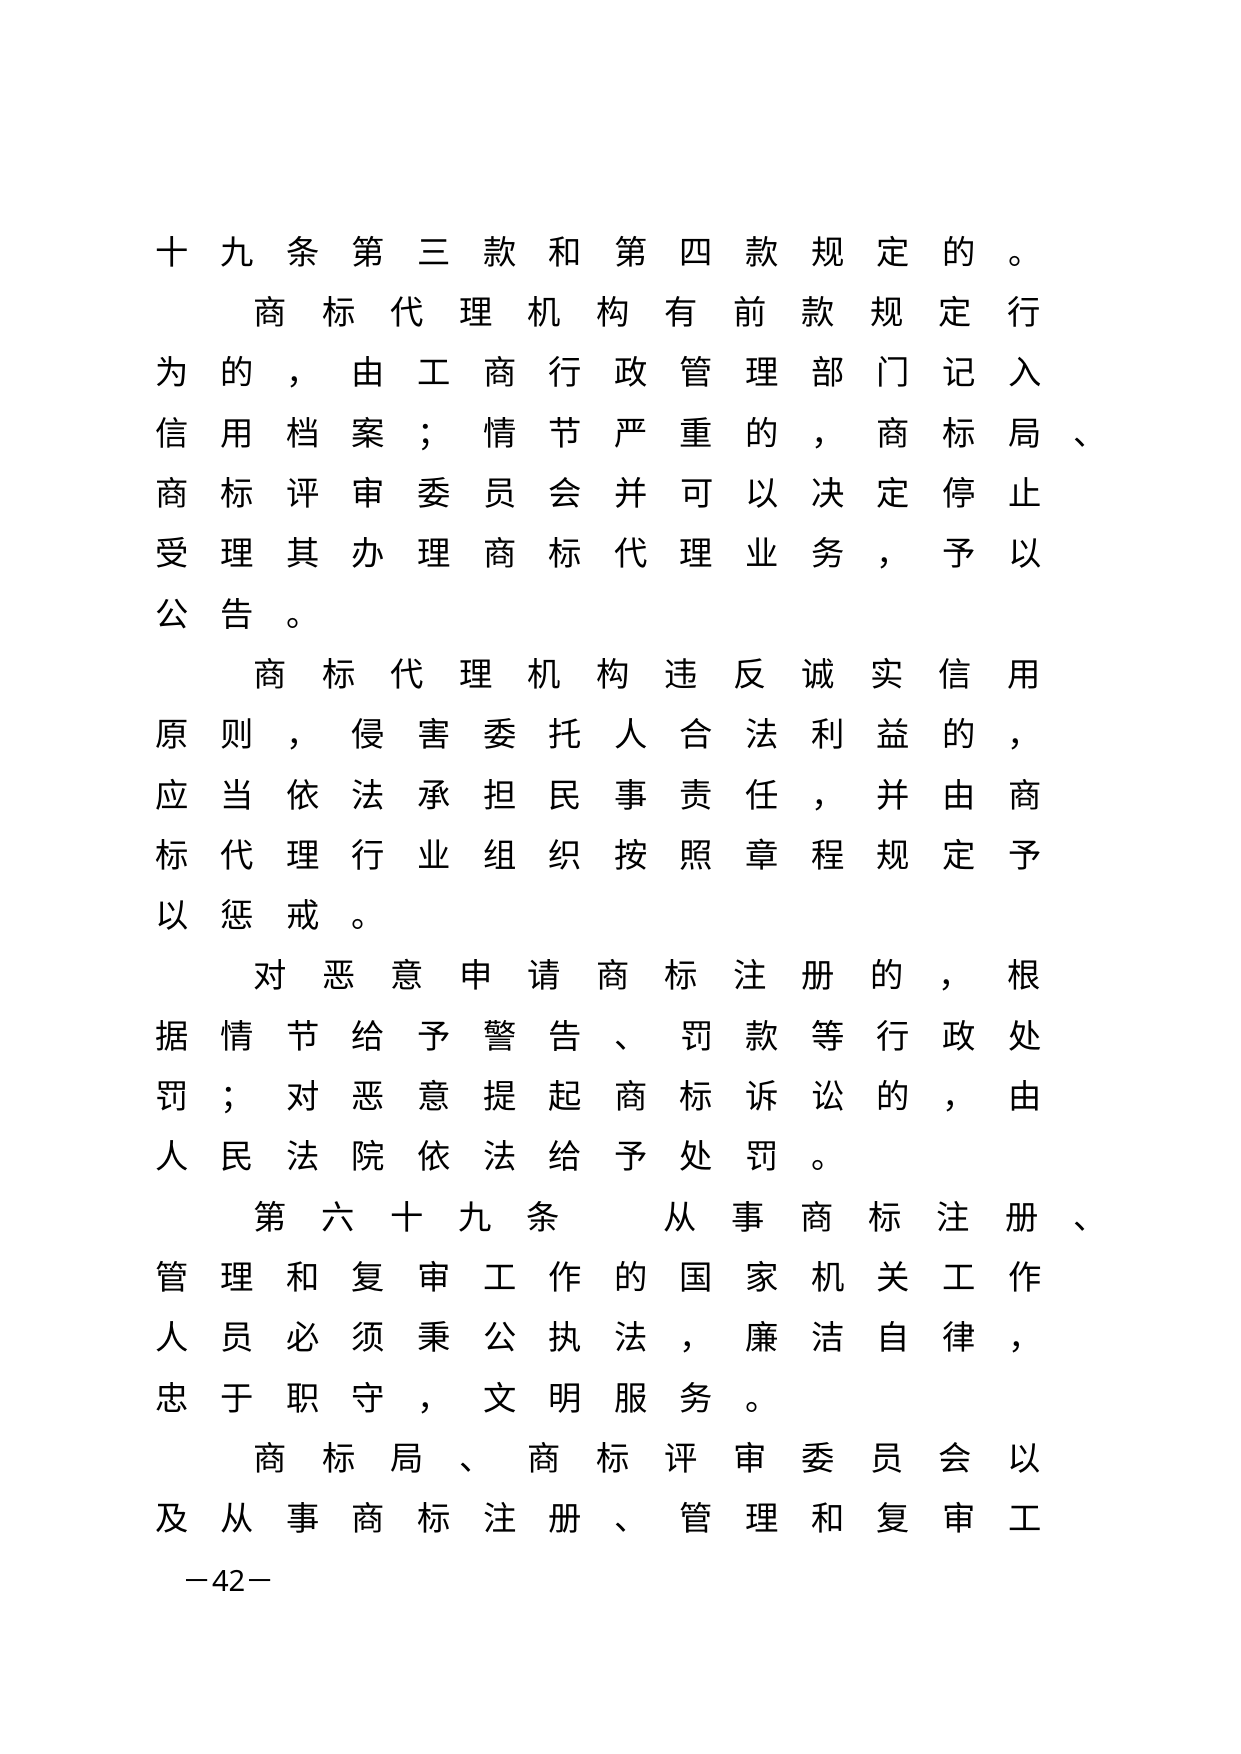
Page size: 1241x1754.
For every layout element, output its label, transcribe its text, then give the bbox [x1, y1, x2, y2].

text （三）违反本法第四条、第十九条第三款和第四款规定的。 [155, 219, 1073, 280]
text 第六十九条 从事商标注册、管理和复审工作的国家机关工作人员必须秉公执法，廉洁自律，忠于职守，文明服务。 [155, 1184, 1073, 1426]
text 商标局、商标评审委员会以及从事商标注册、管理和复审工作的国家机关工作人员不得从事商标代理业务和商品生产经营活动。 [155, 1426, 1073, 1546]
text 商标代理机构有前款规定行为的，由工商行政管理部门记入信用档案；情节严重的，商标局、商标评审委员会并可以决定停止受理其办理商标代理业务，予以公告。 [155, 280, 1073, 642]
text 商标代理机构违反诚实信用原则，侵害委托人合法利益的，应当依法承担民事责任，并由商标代理行业组织按照章程规定予以惩戒。 [155, 642, 1073, 943]
text 对恶意申请商标注册的，根据情节给予警告、罚款等行政处罚；对恶意提起商标诉讼的，由人民法院依法给予处罚。 [155, 943, 1073, 1184]
